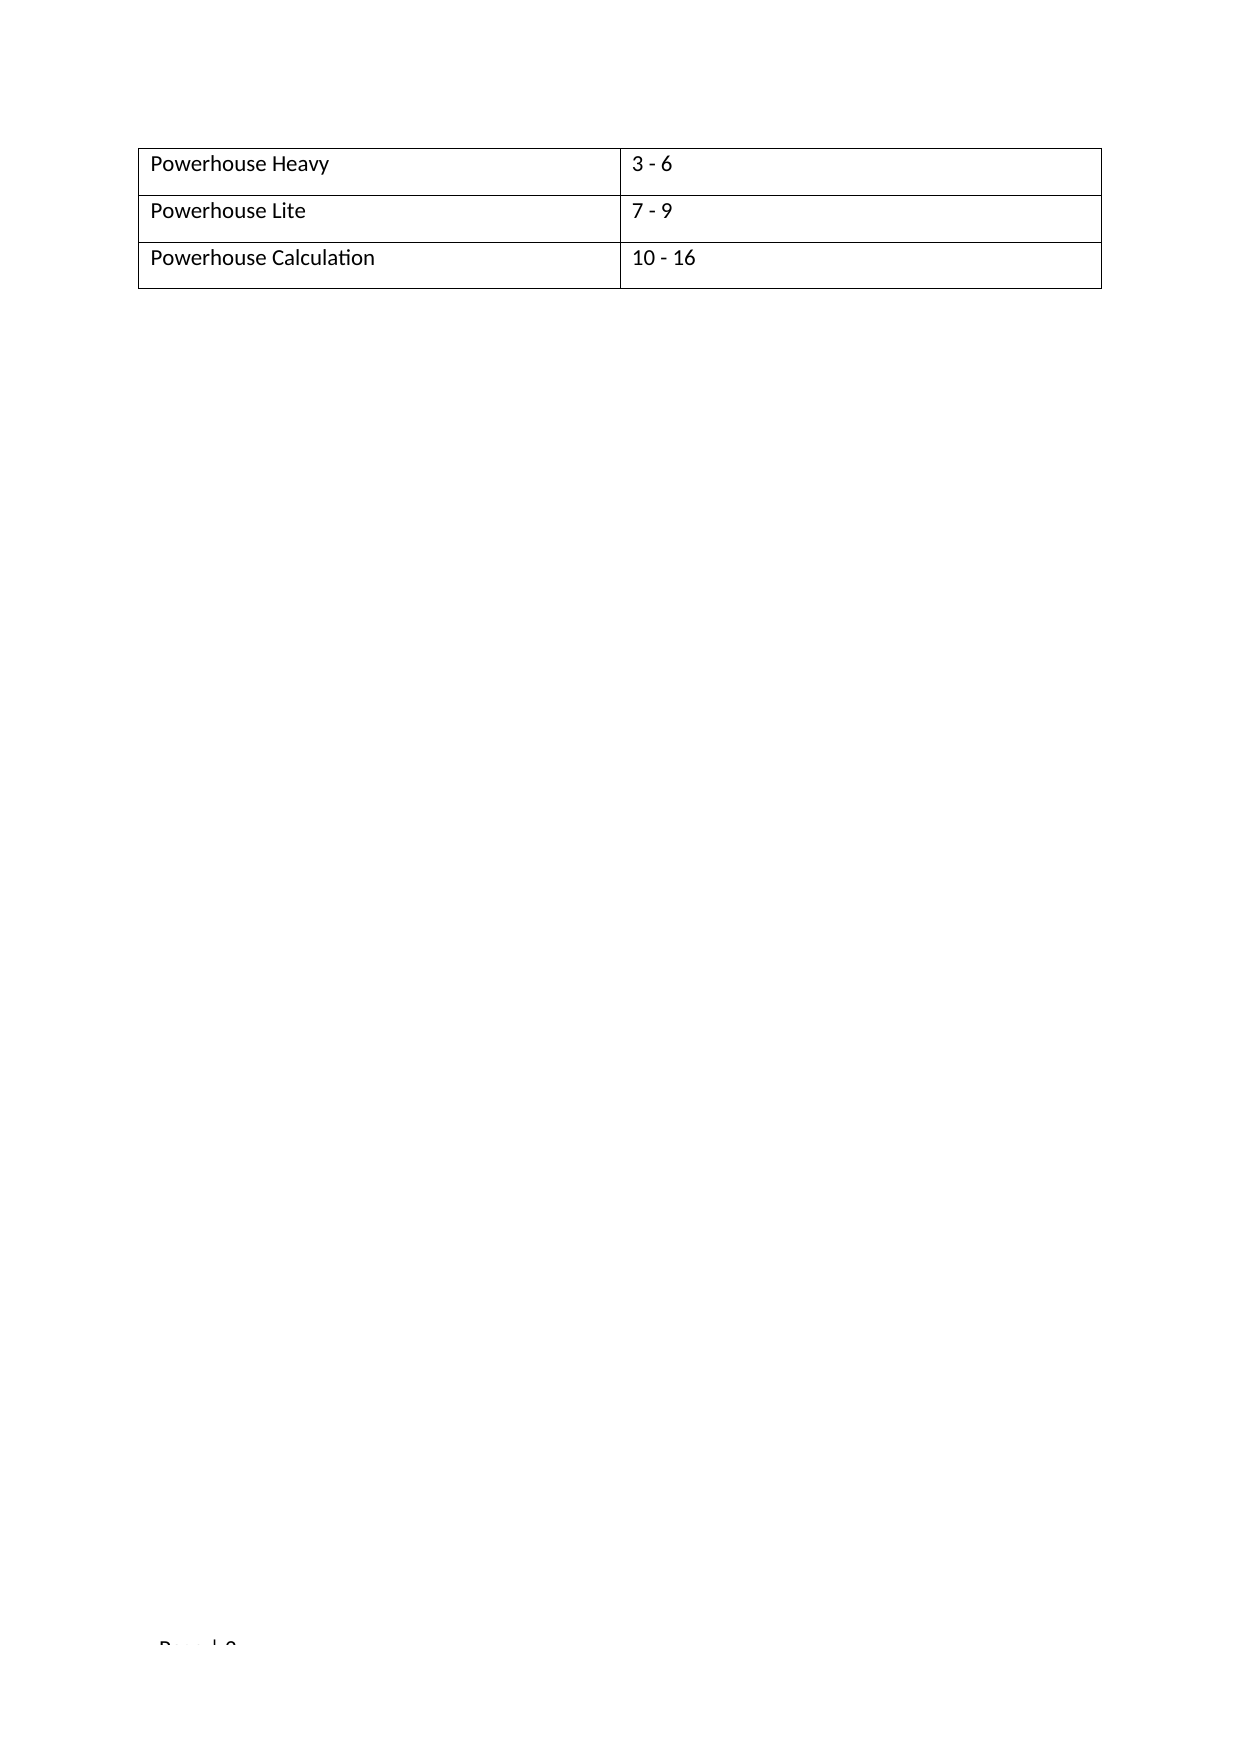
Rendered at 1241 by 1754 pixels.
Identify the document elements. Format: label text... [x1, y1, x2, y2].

table_cell Powerhouse Calculation [139, 243, 620, 288]
table_header Powerhouse Heavy [139, 149, 620, 195]
table_cell 10 - 16 [621, 243, 1101, 288]
table_cell Powerhouse Lite [139, 196, 620, 242]
table_header 3 - 6 [621, 149, 1101, 195]
table_cell 7 - 9 [621, 196, 1101, 242]
